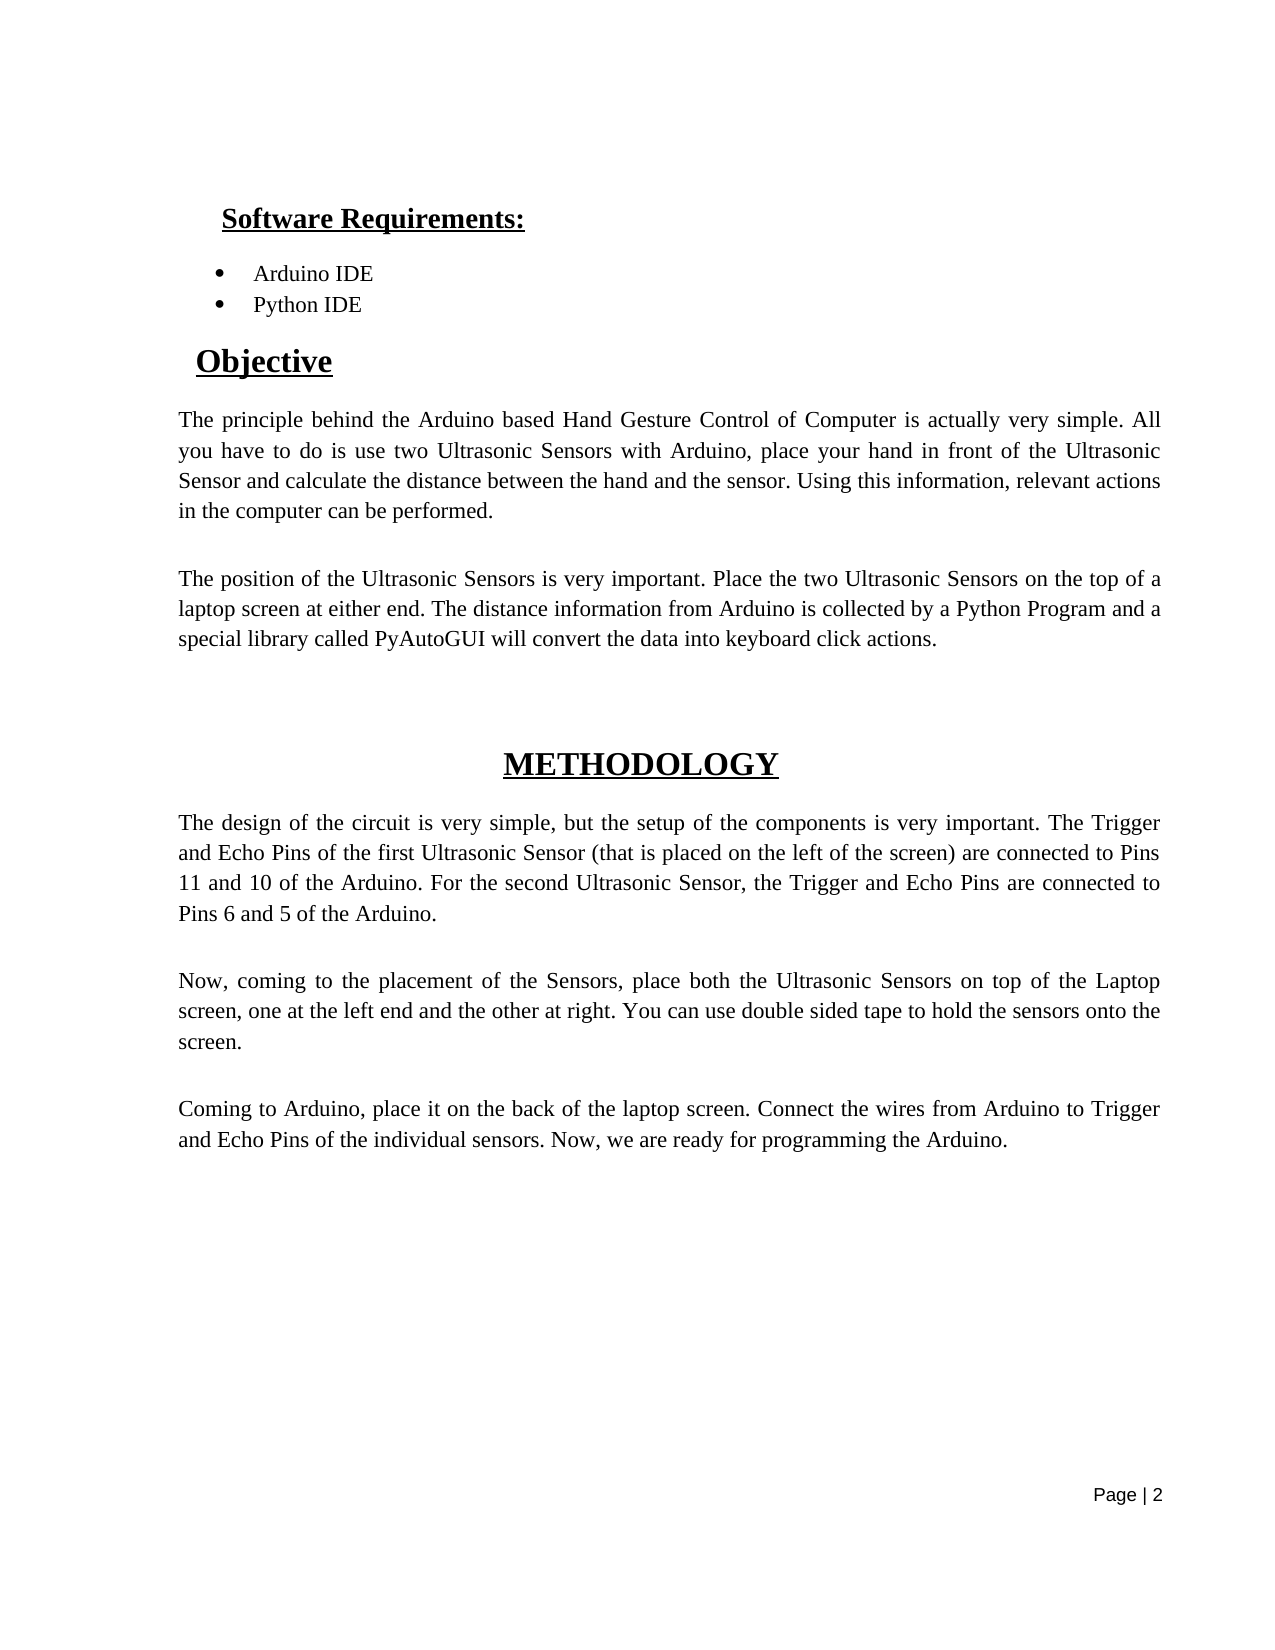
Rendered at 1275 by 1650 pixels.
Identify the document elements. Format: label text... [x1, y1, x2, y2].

text The design of the circuit is very simple, but the setup of the components is very important. The Trigger and Echo Pins of the first Ultrasonic Sensor (that is placed on the left of the screen) are connected to Pins 11 and 10 of the Arduino. For the second Ultrasonic Sensor, the Trigger and Echo Pins are connected to Pins 6 and 5 of the Arduino. [178, 809, 1162, 926]
text Software Requirements: [178, 201, 1162, 234]
text Objective [178, 342, 1162, 380]
text The principle behind the Arduino based Hand Gesture Control of Computer is actually very simple. All you have to do is use two Ultrasonic Sensors with Arduino, place your hand in front of the Ultrasonic Sensor and calculate the distance between the hand and the sensor. Using this information, relevant actions in the computer can be performed. [178, 407, 1162, 523]
list Python IDE [216, 291, 1162, 317]
text Coming to Arduino, place it on the back of the laptop screen. Connect the wires from Arduino to Trigger and Echo Pins of the individual sensors. Now, we are ready for programming the Arduino. [178, 1122, 1162, 1152]
list Arduino IDE [216, 260, 1162, 287]
text The position of the Ultrasonic Sensors is very important. Place the two Ultrasonic Sensors on the top of a laptop screen at either end. The distance information from Arduino is collected by a Python Program and a special library called PyAutoGUI will convert the data into keyboard click actions. [178, 565, 1162, 652]
text METHODOLOGY [178, 744, 1162, 782]
text Now, coming to the placement of the Sensors, place both the Ultrasonic Sensors on top of the Laptop screen, one at the left end and the other at right. You can use double sided tape to hold the sensors onto the screen. [178, 967, 1162, 1054]
